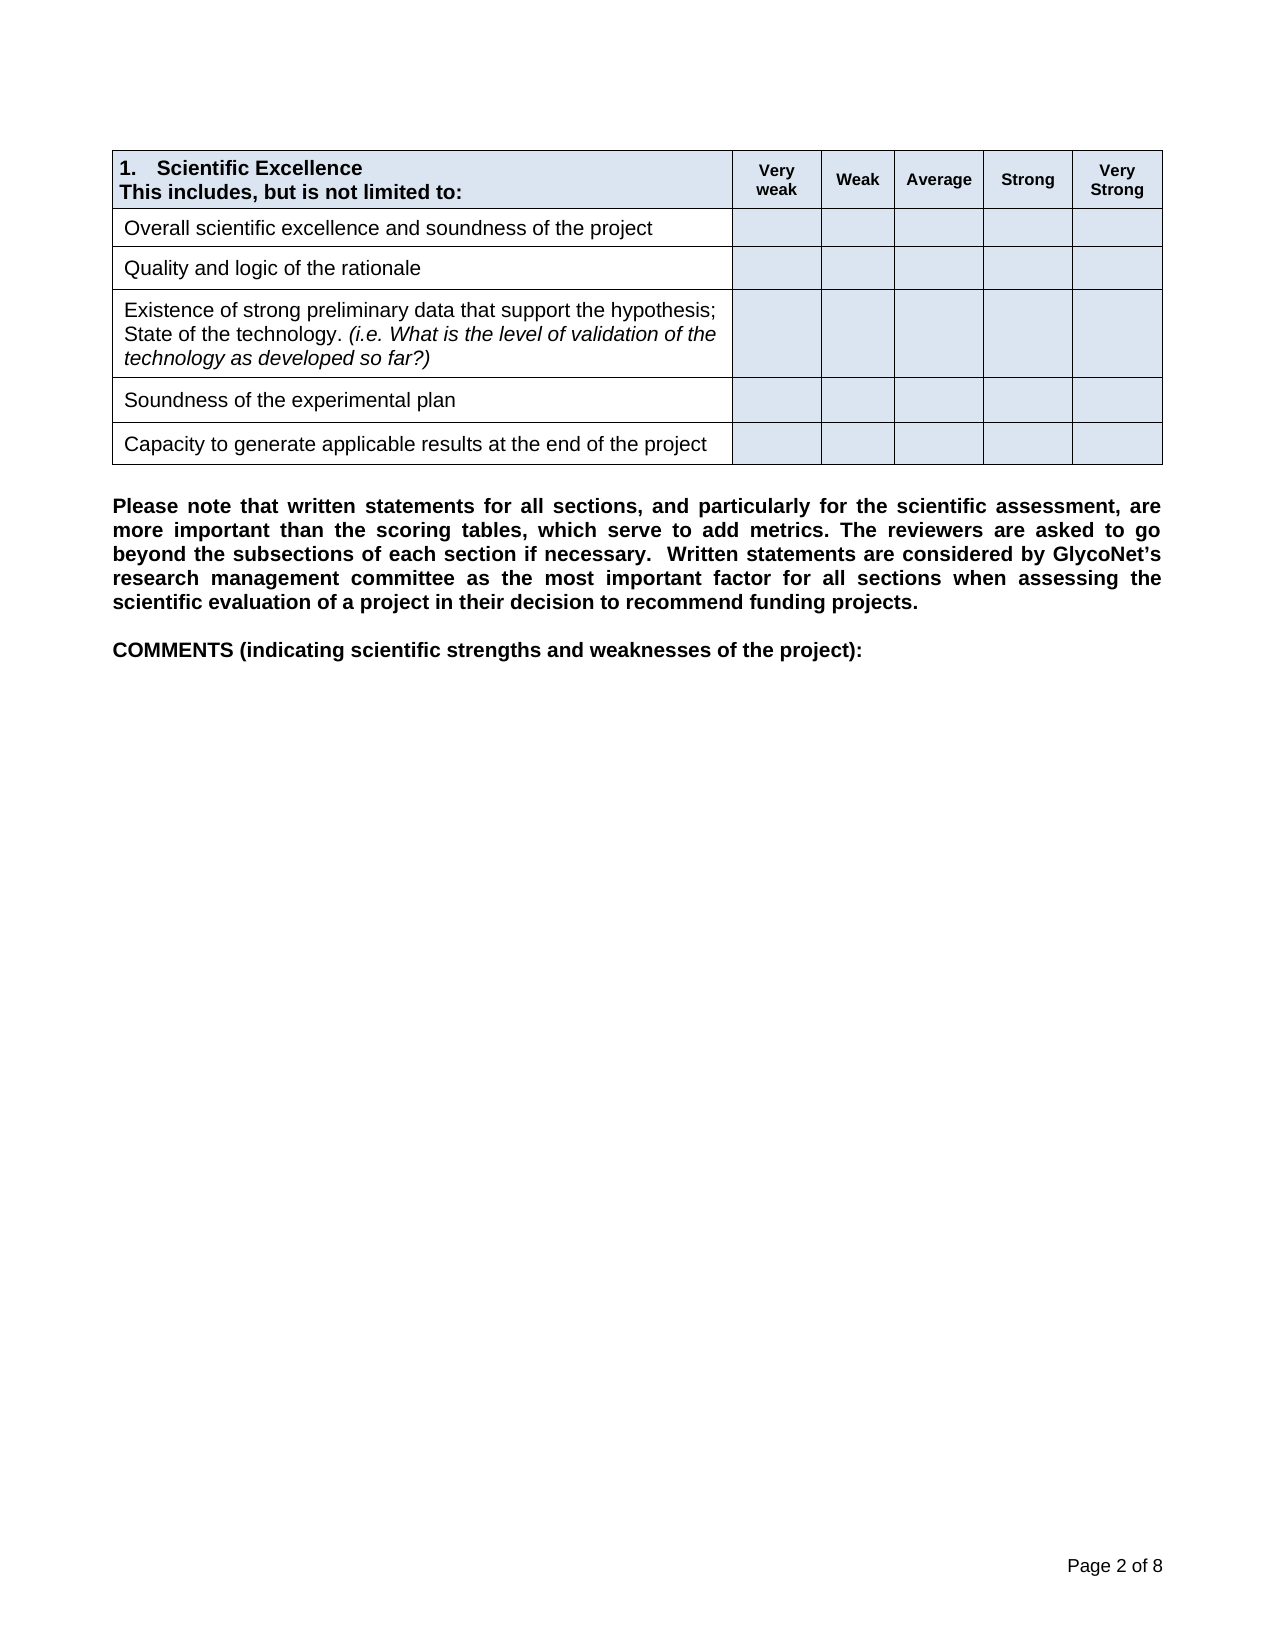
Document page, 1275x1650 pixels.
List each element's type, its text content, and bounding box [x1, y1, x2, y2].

table_cell [984, 423, 1072, 464]
table_cell [1073, 423, 1162, 464]
table_cell [1073, 290, 1162, 377]
table_cell [822, 209, 894, 246]
table_cell Existence of strong preliminary data that support the hypothesis; State of the technology. (i.e. What is the level of validation of the technology as developed so far?) [113, 290, 732, 377]
table_cell [984, 247, 1072, 289]
table_cell [895, 209, 983, 246]
table_cell [733, 378, 821, 422]
table_cell Capacity to generate applicable results at the end of the project [113, 423, 732, 464]
table_cell [822, 378, 894, 422]
table_cell [822, 247, 894, 289]
table_cell Overall scientific excellence and soundness of the project [113, 209, 732, 246]
table_cell [895, 290, 983, 377]
table_header Very weak [733, 151, 821, 208]
table_cell [895, 378, 983, 422]
table_cell [1073, 209, 1162, 246]
table_cell [895, 247, 983, 289]
table_cell Quality and logic of the rationale [113, 247, 732, 289]
table_cell [895, 423, 983, 464]
table_cell [822, 290, 894, 377]
table_cell Soundness of the experimental plan [113, 378, 732, 422]
table_cell [1073, 247, 1162, 289]
table_header Average [895, 151, 983, 208]
table_cell [984, 209, 1072, 246]
table_cell [822, 423, 894, 464]
table_cell [733, 209, 821, 246]
text COMMENTS (indicating scientific strengths and weaknesses of the project): [112, 638, 1163, 662]
table_header Weak [822, 151, 894, 208]
table_cell [984, 290, 1072, 377]
table_cell [984, 378, 1072, 422]
table_cell [733, 290, 821, 377]
table_header Very Strong [1073, 151, 1162, 208]
text Please note that written statements for all sections, and particularly for the scientific assessment, are more important than the scoring tables, which serve to add metrics. The reviewers are asked to go beyond the subsections of each section if necessary. Written statements are considered by GlycoNet’s research management committee as the most important factor for all sections when assessing the scientific evaluation of a project in their decision to recommend funding projects. [112, 494, 1163, 614]
table_cell [733, 247, 821, 289]
table_cell [1073, 378, 1162, 422]
table_header Scientific Excellence This includes, but is not limited to: [113, 151, 732, 208]
table_header Strong [984, 151, 1072, 208]
table_cell [733, 423, 821, 464]
